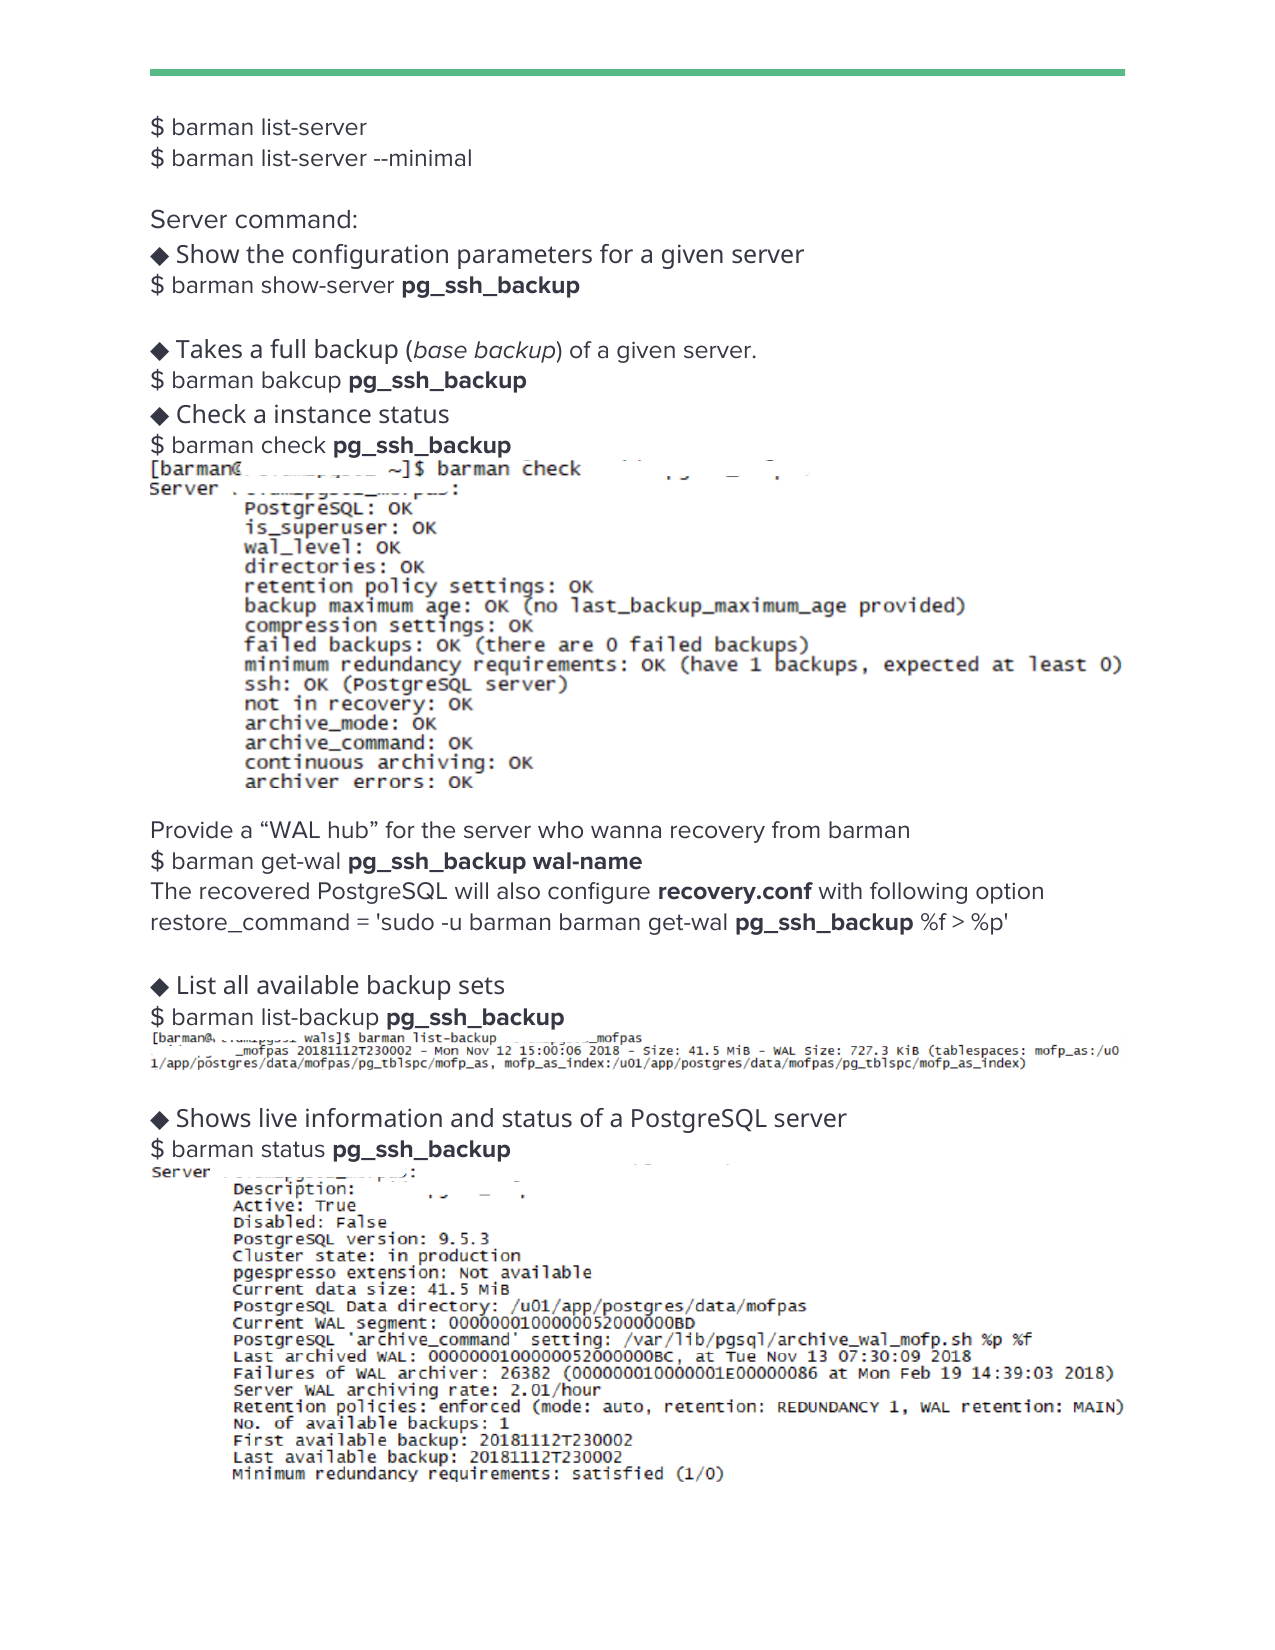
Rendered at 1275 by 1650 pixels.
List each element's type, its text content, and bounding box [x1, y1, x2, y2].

text $ barman list-backup pg_ssh_backup [150, 1002, 1125, 1032]
text $ barman list-server --minimal [150, 143, 1125, 173]
text $ barman get-wal pg_ssh_backup wal-name [150, 846, 1125, 877]
picture [150, 460, 1125, 788]
picture [150, 1032, 1125, 1070]
text ◆ Shows live information and status of a PostgreSQL server [150, 1100, 1125, 1134]
text ◆ Check a instance status [150, 396, 1125, 430]
text ◆ Takes a full backup (base backup) of a given server. [150, 332, 1125, 366]
text $ barman check pg_ssh_backup [150, 430, 1125, 460]
text restore_command = 'sudo -u barman barman get-wal pg_ssh_backup %f > %p' [150, 907, 1125, 937]
text ◆ List all available backup sets [150, 968, 1125, 1002]
text $ barman status pg_ssh_backup [150, 1134, 1125, 1164]
picture [150, 1164, 1125, 1482]
picture [150, 69, 1125, 76]
text $ barman list-server [150, 112, 1125, 143]
text ◆ Show the configuration parameters for a given server [150, 237, 1125, 271]
text $ barman show-server pg_ssh_backup [150, 271, 1125, 301]
text $ barman bakcup pg_ssh_backup [150, 366, 1125, 396]
text The recovered PostgreSQL will also configure recovery.conf with following option [150, 877, 1125, 907]
text Provide a “WAL hub” for the server who wanna recovery from barman [150, 816, 1125, 846]
subtitle Server command: [150, 204, 1125, 237]
